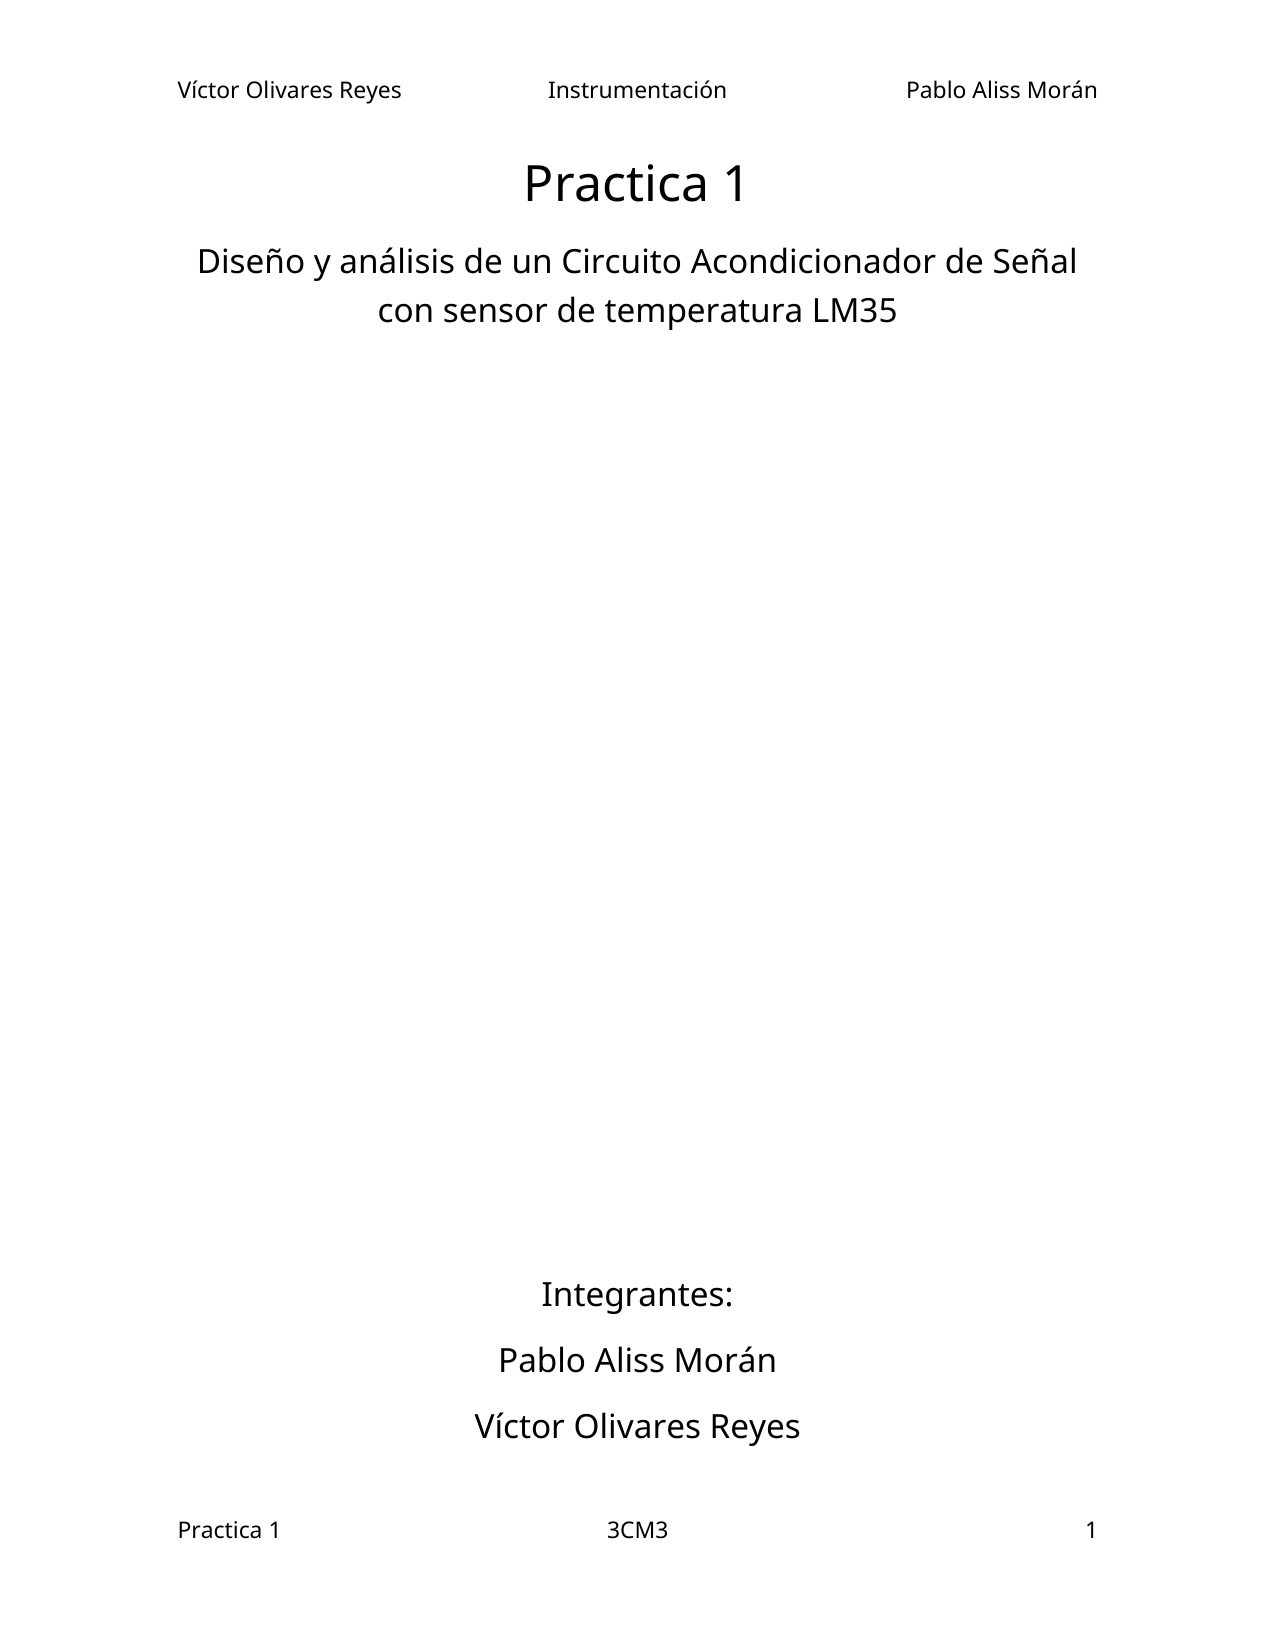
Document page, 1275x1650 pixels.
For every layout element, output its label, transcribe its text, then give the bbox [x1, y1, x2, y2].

text Integrantes: [177, 1271, 1098, 1317]
text Pablo Aliss Morán [177, 1337, 1098, 1382]
text Víctor Olivares Reyes [177, 1402, 1098, 1448]
text Practica 1 [177, 148, 1098, 216]
text Diseño y análisis de un Circuito Acondicionador de Señal con sensor de temperatura LM35 [177, 238, 1098, 332]
